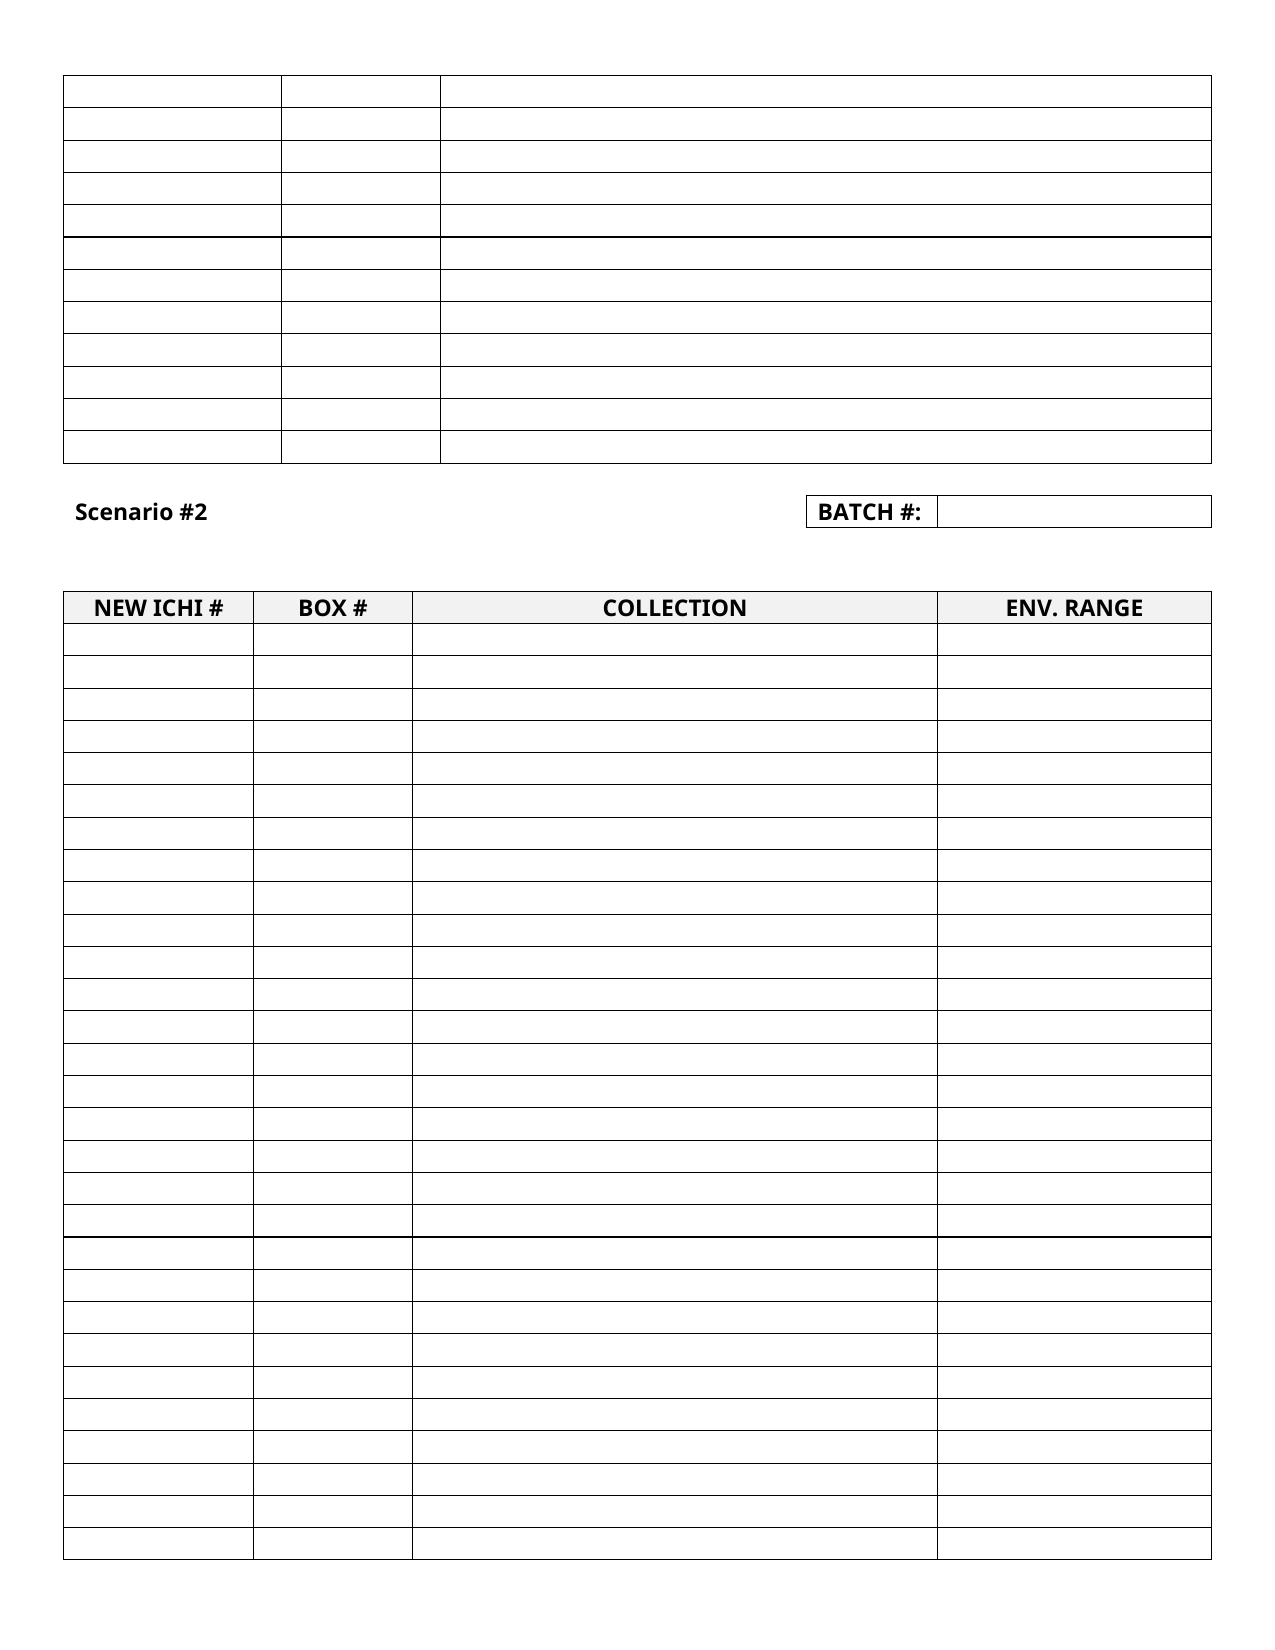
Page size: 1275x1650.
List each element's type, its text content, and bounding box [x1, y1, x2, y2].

table_cell [64, 1367, 253, 1398]
table_cell [938, 785, 1211, 817]
table_cell [254, 1399, 412, 1430]
table_cell [254, 753, 412, 784]
table_cell [938, 1076, 1211, 1107]
table_cell [413, 785, 937, 817]
table_cell [282, 238, 440, 269]
table_cell [254, 947, 412, 978]
table_cell [282, 76, 440, 107]
table_cell [282, 334, 440, 366]
table_cell [254, 1108, 412, 1139]
table_cell [413, 1496, 937, 1527]
table_cell [413, 1238, 937, 1269]
table_cell [413, 1270, 937, 1301]
table_cell [254, 1334, 412, 1366]
table_cell [254, 785, 412, 817]
table_header Scenario #2 [64, 495, 806, 527]
table_cell [938, 1141, 1211, 1172]
table_cell [254, 1528, 412, 1559]
table_cell [413, 721, 937, 752]
table_cell [413, 915, 937, 946]
table_cell [938, 721, 1211, 752]
table_cell [254, 850, 412, 881]
table_cell [413, 753, 937, 784]
table_cell [64, 1270, 253, 1301]
table_cell [282, 205, 440, 236]
table_cell [64, 753, 253, 784]
table_cell [254, 979, 412, 1010]
table_cell [441, 173, 1211, 204]
table_cell [938, 1399, 1211, 1430]
table_cell [254, 1464, 412, 1495]
table_header NEW ICHI # [64, 592, 253, 623]
table_cell [254, 1431, 412, 1462]
table_header COLLECTION [413, 592, 937, 623]
table_cell [938, 947, 1211, 978]
table_cell [254, 1173, 412, 1204]
table_cell [413, 850, 937, 881]
table_cell [413, 947, 937, 978]
table_cell [254, 1270, 412, 1301]
table_cell [64, 882, 253, 913]
table_cell [254, 1044, 412, 1075]
table_cell [254, 882, 412, 913]
table_cell [64, 1108, 253, 1139]
table_cell [64, 1302, 253, 1333]
table_cell [413, 1076, 937, 1107]
table_cell [254, 1367, 412, 1398]
table_cell [938, 624, 1211, 655]
table_cell [413, 1302, 937, 1333]
table_cell [441, 76, 1211, 107]
table_cell [64, 850, 253, 881]
table_cell [413, 1399, 937, 1430]
table_cell [413, 1108, 937, 1139]
table_cell [64, 721, 253, 752]
table_cell [938, 1302, 1211, 1333]
table_cell [64, 1464, 253, 1495]
table_cell [254, 1302, 412, 1333]
table_cell [938, 1173, 1211, 1204]
table_cell [254, 1205, 412, 1236]
table_cell [413, 1334, 937, 1366]
table_cell [413, 1011, 937, 1043]
table_cell [254, 1141, 412, 1172]
table_cell [441, 270, 1211, 301]
table_cell [254, 689, 412, 720]
table_cell [64, 1528, 253, 1559]
table_cell [441, 141, 1211, 172]
table_cell [64, 1399, 253, 1430]
table_header BOX # [254, 592, 412, 623]
table_cell [254, 1011, 412, 1043]
table_cell [64, 1496, 253, 1527]
table_cell [254, 721, 412, 752]
table_cell [938, 1238, 1211, 1269]
table_cell [938, 1334, 1211, 1366]
table_cell [441, 302, 1211, 333]
table_cell [64, 624, 253, 655]
table_cell [441, 205, 1211, 236]
table_cell [64, 979, 253, 1010]
table_cell [282, 431, 440, 462]
table_header ENV. RANGE [938, 592, 1211, 623]
table_cell [64, 1431, 253, 1462]
table_cell [64, 108, 281, 139]
table_cell [938, 656, 1211, 687]
table_cell [64, 302, 281, 333]
table_cell [938, 689, 1211, 720]
table_cell [938, 979, 1211, 1010]
table_cell [938, 1431, 1211, 1462]
table_cell [64, 238, 281, 269]
table_cell [938, 1205, 1211, 1236]
table_cell [441, 431, 1211, 462]
table_cell [413, 979, 937, 1010]
table_cell [938, 1496, 1211, 1527]
table_header [938, 496, 1211, 527]
table_cell [64, 1205, 253, 1236]
table_cell [413, 656, 937, 687]
table_cell [413, 1173, 937, 1204]
table_cell [64, 656, 253, 687]
table_cell [938, 818, 1211, 849]
table_cell [938, 1270, 1211, 1301]
table_cell [64, 431, 281, 462]
table_cell [64, 141, 281, 172]
table_cell [413, 882, 937, 913]
table_cell [254, 915, 412, 946]
table_cell [441, 367, 1211, 398]
table_cell [64, 1334, 253, 1366]
table_cell [413, 1367, 937, 1398]
table_cell [938, 850, 1211, 881]
table_cell [282, 270, 440, 301]
table_cell [938, 1044, 1211, 1075]
table_cell [64, 1076, 253, 1107]
table_cell [282, 399, 440, 430]
table_cell [441, 108, 1211, 139]
table_cell [938, 915, 1211, 946]
table_cell [282, 302, 440, 333]
table_cell [282, 108, 440, 139]
table_header BATCH #: [807, 496, 937, 527]
table_cell [254, 818, 412, 849]
table_cell [254, 1496, 412, 1527]
table_cell [413, 818, 937, 849]
table_cell [938, 1367, 1211, 1398]
table_cell [282, 173, 440, 204]
table_cell [938, 1464, 1211, 1495]
table_cell [938, 753, 1211, 784]
table_cell [282, 367, 440, 398]
table_cell [413, 1044, 937, 1075]
table_cell [64, 334, 281, 366]
table_cell [64, 76, 281, 107]
table_cell [64, 785, 253, 817]
table_cell [64, 915, 253, 946]
table_cell [64, 1238, 253, 1269]
table_cell [938, 1011, 1211, 1043]
table_cell [413, 1528, 937, 1559]
table_cell [64, 205, 281, 236]
table_cell [938, 1528, 1211, 1559]
table_cell [64, 947, 253, 978]
table_cell [413, 1431, 937, 1462]
table_cell [441, 238, 1211, 269]
table_cell [441, 399, 1211, 430]
table_cell [413, 1464, 937, 1495]
table_cell [282, 141, 440, 172]
table_cell [254, 1238, 412, 1269]
table_cell [64, 1044, 253, 1075]
table_cell [413, 1205, 937, 1236]
table_cell [254, 656, 412, 687]
table_cell [413, 689, 937, 720]
table_cell [441, 334, 1211, 366]
table_cell [64, 399, 281, 430]
table_cell [64, 1173, 253, 1204]
table_cell [64, 367, 281, 398]
table_cell [64, 173, 281, 204]
table_cell [64, 818, 253, 849]
table_cell [938, 882, 1211, 913]
table_cell [938, 1108, 1211, 1139]
table_cell [64, 1141, 253, 1172]
table_cell [64, 270, 281, 301]
table_cell [413, 1141, 937, 1172]
table_cell [254, 1076, 412, 1107]
table_cell [64, 1011, 253, 1043]
table_cell [254, 624, 412, 655]
table_cell [413, 624, 937, 655]
table_cell [64, 689, 253, 720]
